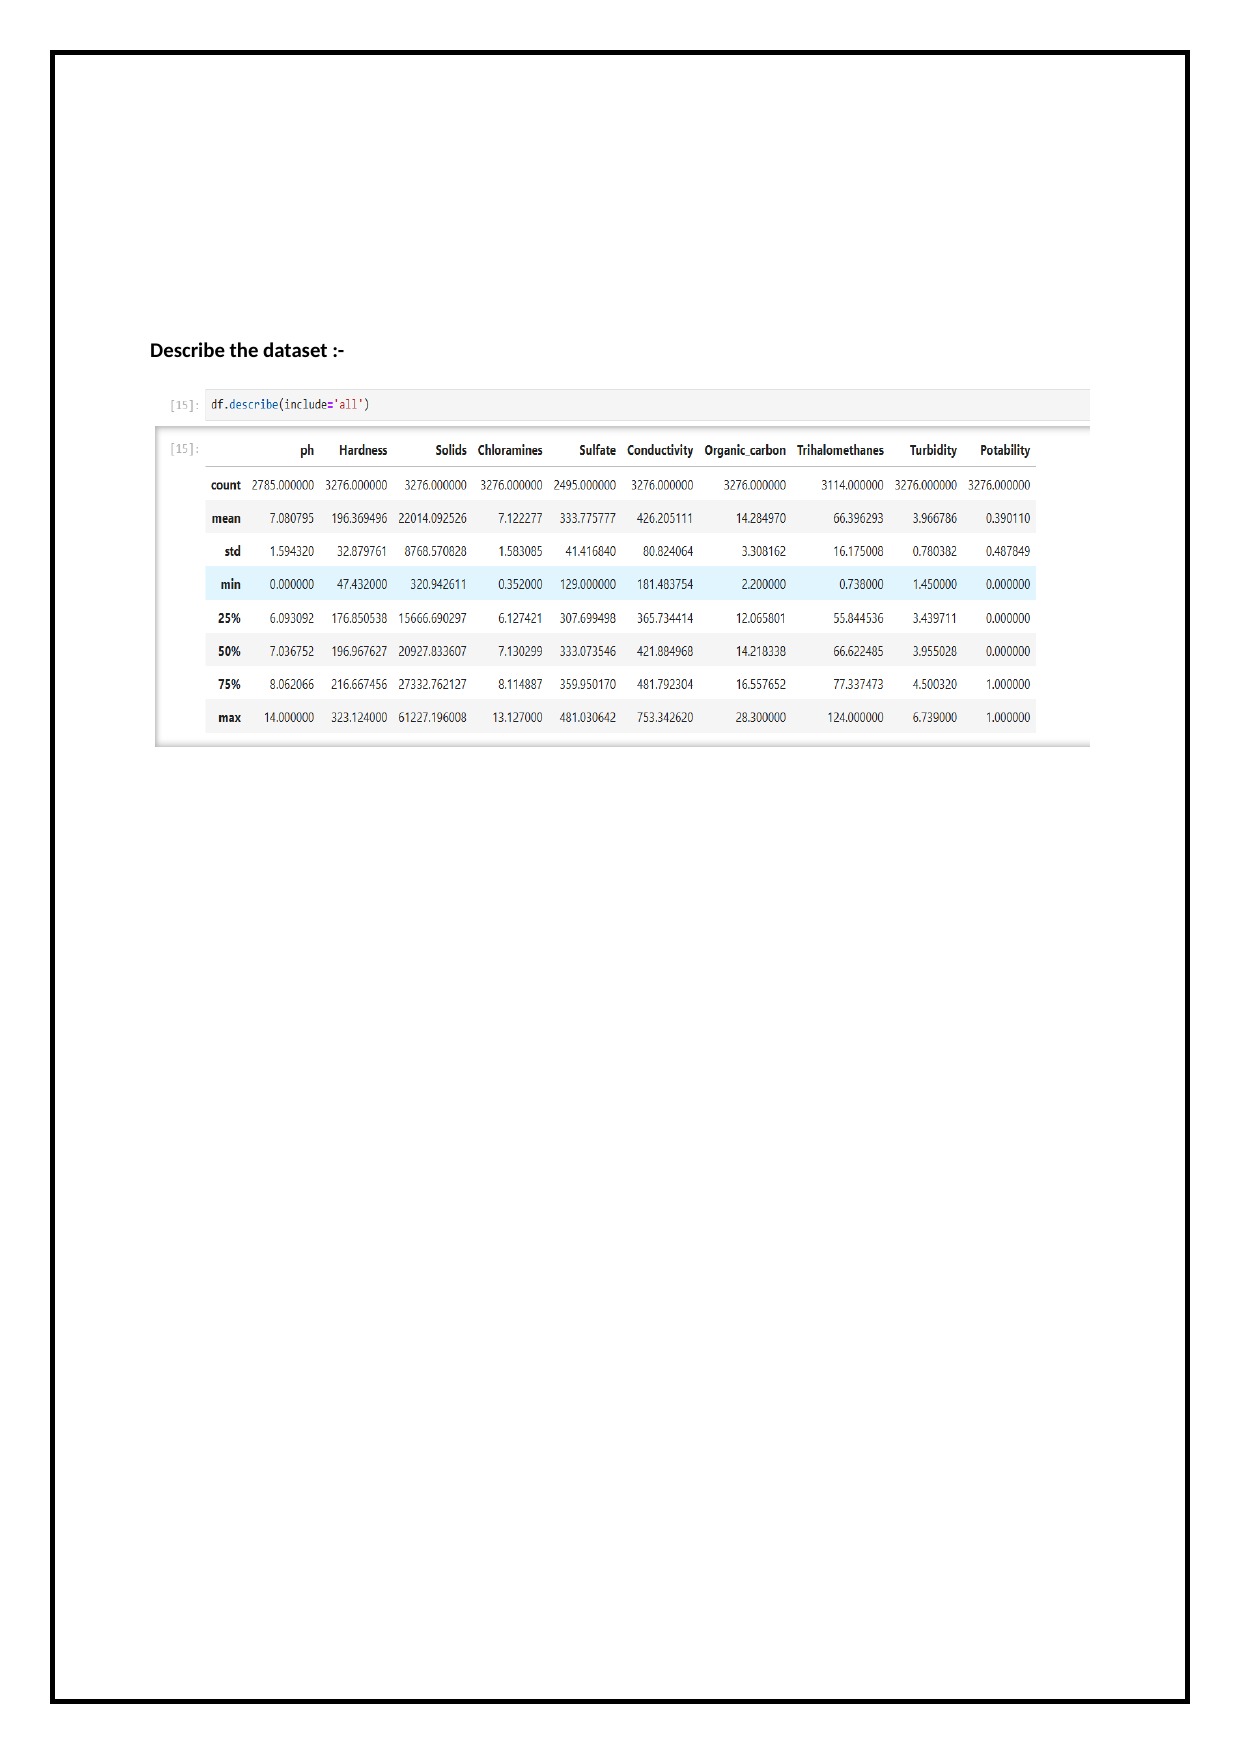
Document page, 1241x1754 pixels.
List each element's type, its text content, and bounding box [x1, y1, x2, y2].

text Describe the dataset :- [150, 337, 1090, 363]
picture [150, 381, 1090, 753]
